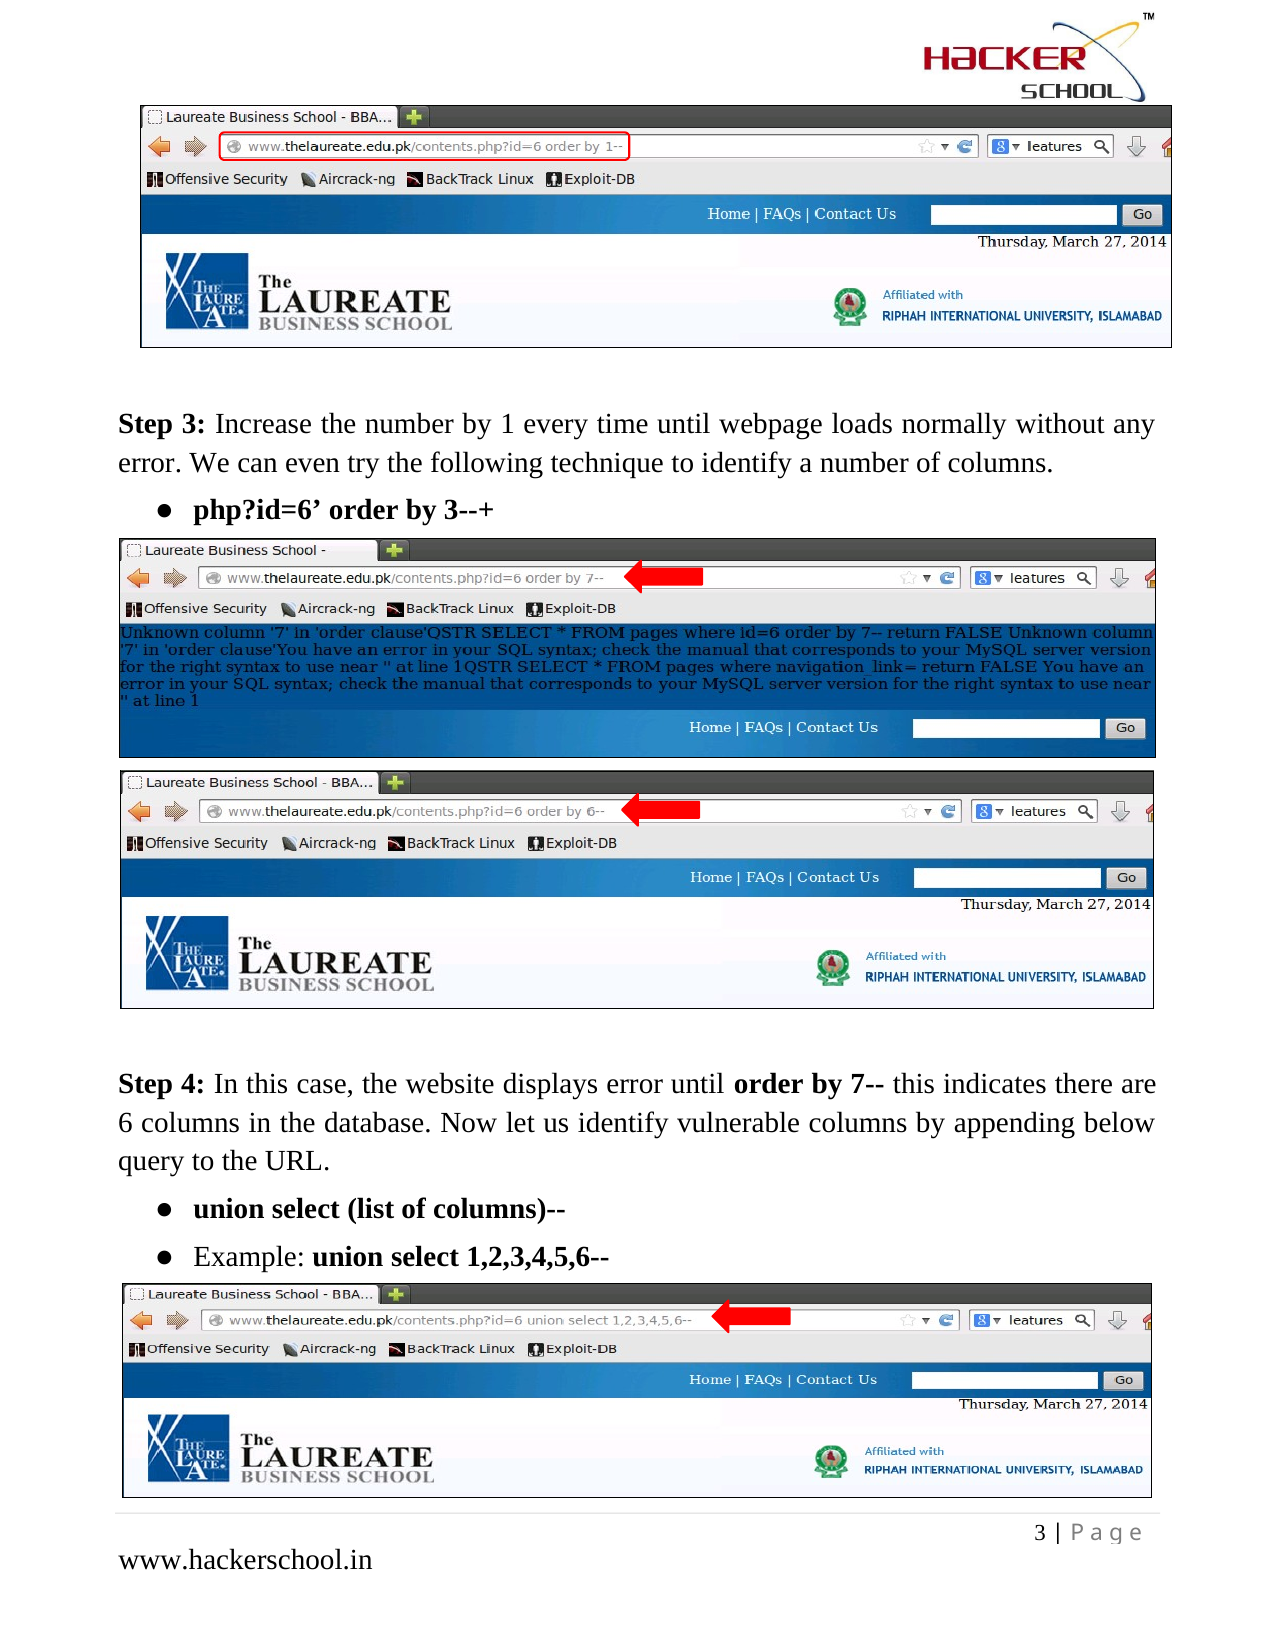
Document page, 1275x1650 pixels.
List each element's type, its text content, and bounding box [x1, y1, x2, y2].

list Example: union select 1,2,3,4,5,6-- [155, 1238, 1225, 1274]
picture [141, 106, 1171, 347]
picture [921, 11, 1155, 104]
picture [121, 772, 1153, 1008]
text Step 4: In this case, the website displays error until order by 7-- this indicates there are 6 columns in the database. Now let us identify vulnerable columns by appending below query to the URL. [118, 1066, 1157, 1177]
subtitle union select (list of columns)-- [155, 1191, 1225, 1226]
picture [120, 539, 1155, 757]
picture [123, 1284, 1151, 1497]
subtitle php?id=6’ order by 3--+ [155, 491, 1225, 527]
text Step 3: Increase the number by 1 every time until webpage loads normally without any error. We can even try the following technique to identify a number of columns. [118, 406, 1157, 478]
